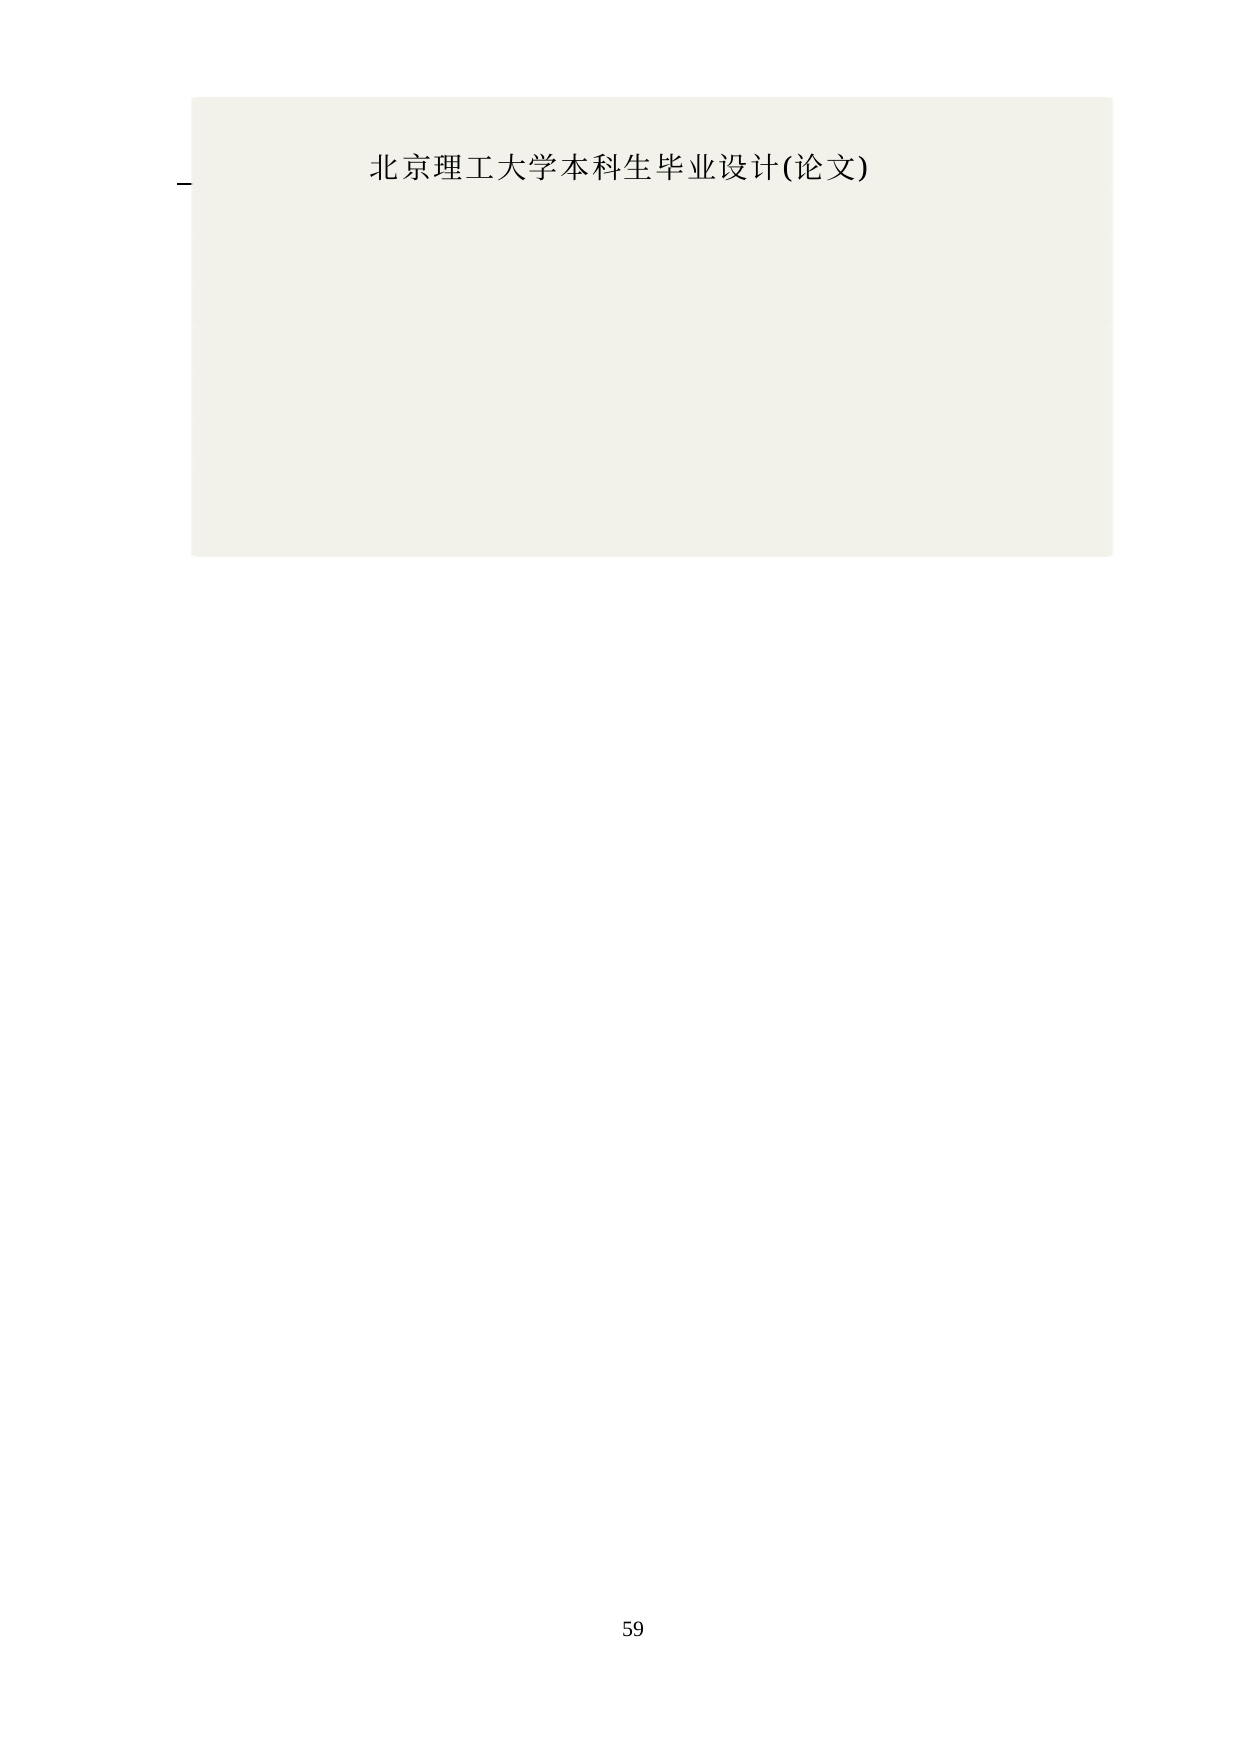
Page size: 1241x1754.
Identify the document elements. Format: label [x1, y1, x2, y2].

picture [191, 97, 1114, 557]
